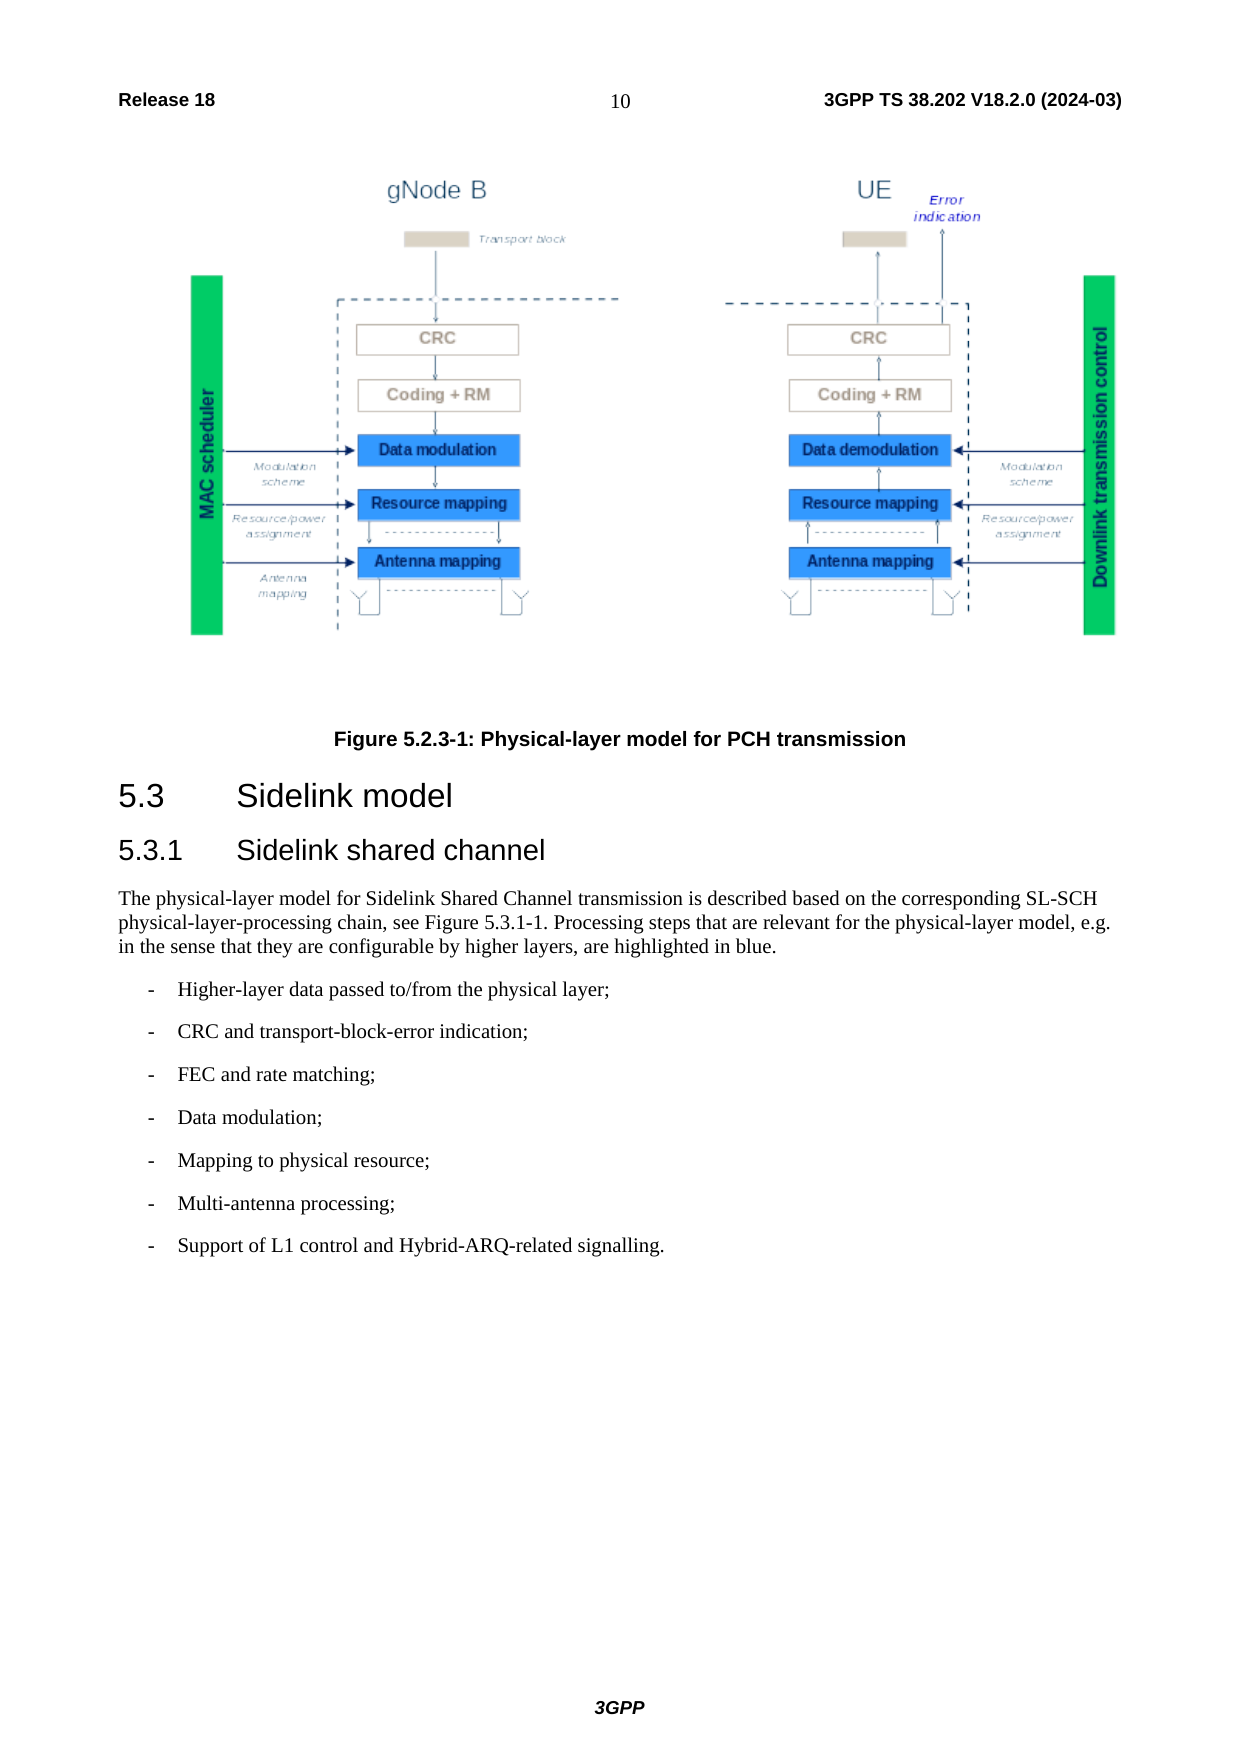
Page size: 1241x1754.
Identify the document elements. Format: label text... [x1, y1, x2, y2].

text - CRC and transport-block-error indication; [148, 1019, 1122, 1043]
subtitle 5.3.1 Sidelink shared channel [118, 833, 1122, 867]
text - Support of L1 control and Hybrid-ARQ-related signalling. [148, 1233, 1122, 1257]
text - Data modulation; [148, 1105, 1122, 1129]
text - Multi-antenna processing; [148, 1191, 1122, 1215]
text - Mapping to physical resource; [148, 1148, 1122, 1172]
text The physical-layer model for Sidelink Shared Channel transmission is described based on the corresponding SL-SCH physical-layer-processing chain, see Figure 5.3.1-1. Processing steps that are relevant for the physical-layer model, e.g. in the sense that they are configurable by higher layers, are highlighted in blue. [118, 886, 1122, 958]
text - FEC and rate matching; [148, 1062, 1122, 1086]
subtitle 5.3 Sidelink model [118, 776, 1122, 814]
text Figure 5.2.3-1: Physical-layer model for PCH transmission [118, 727, 1122, 751]
text - Higher-layer data passed to/from the physical layer; [148, 977, 1122, 1001]
